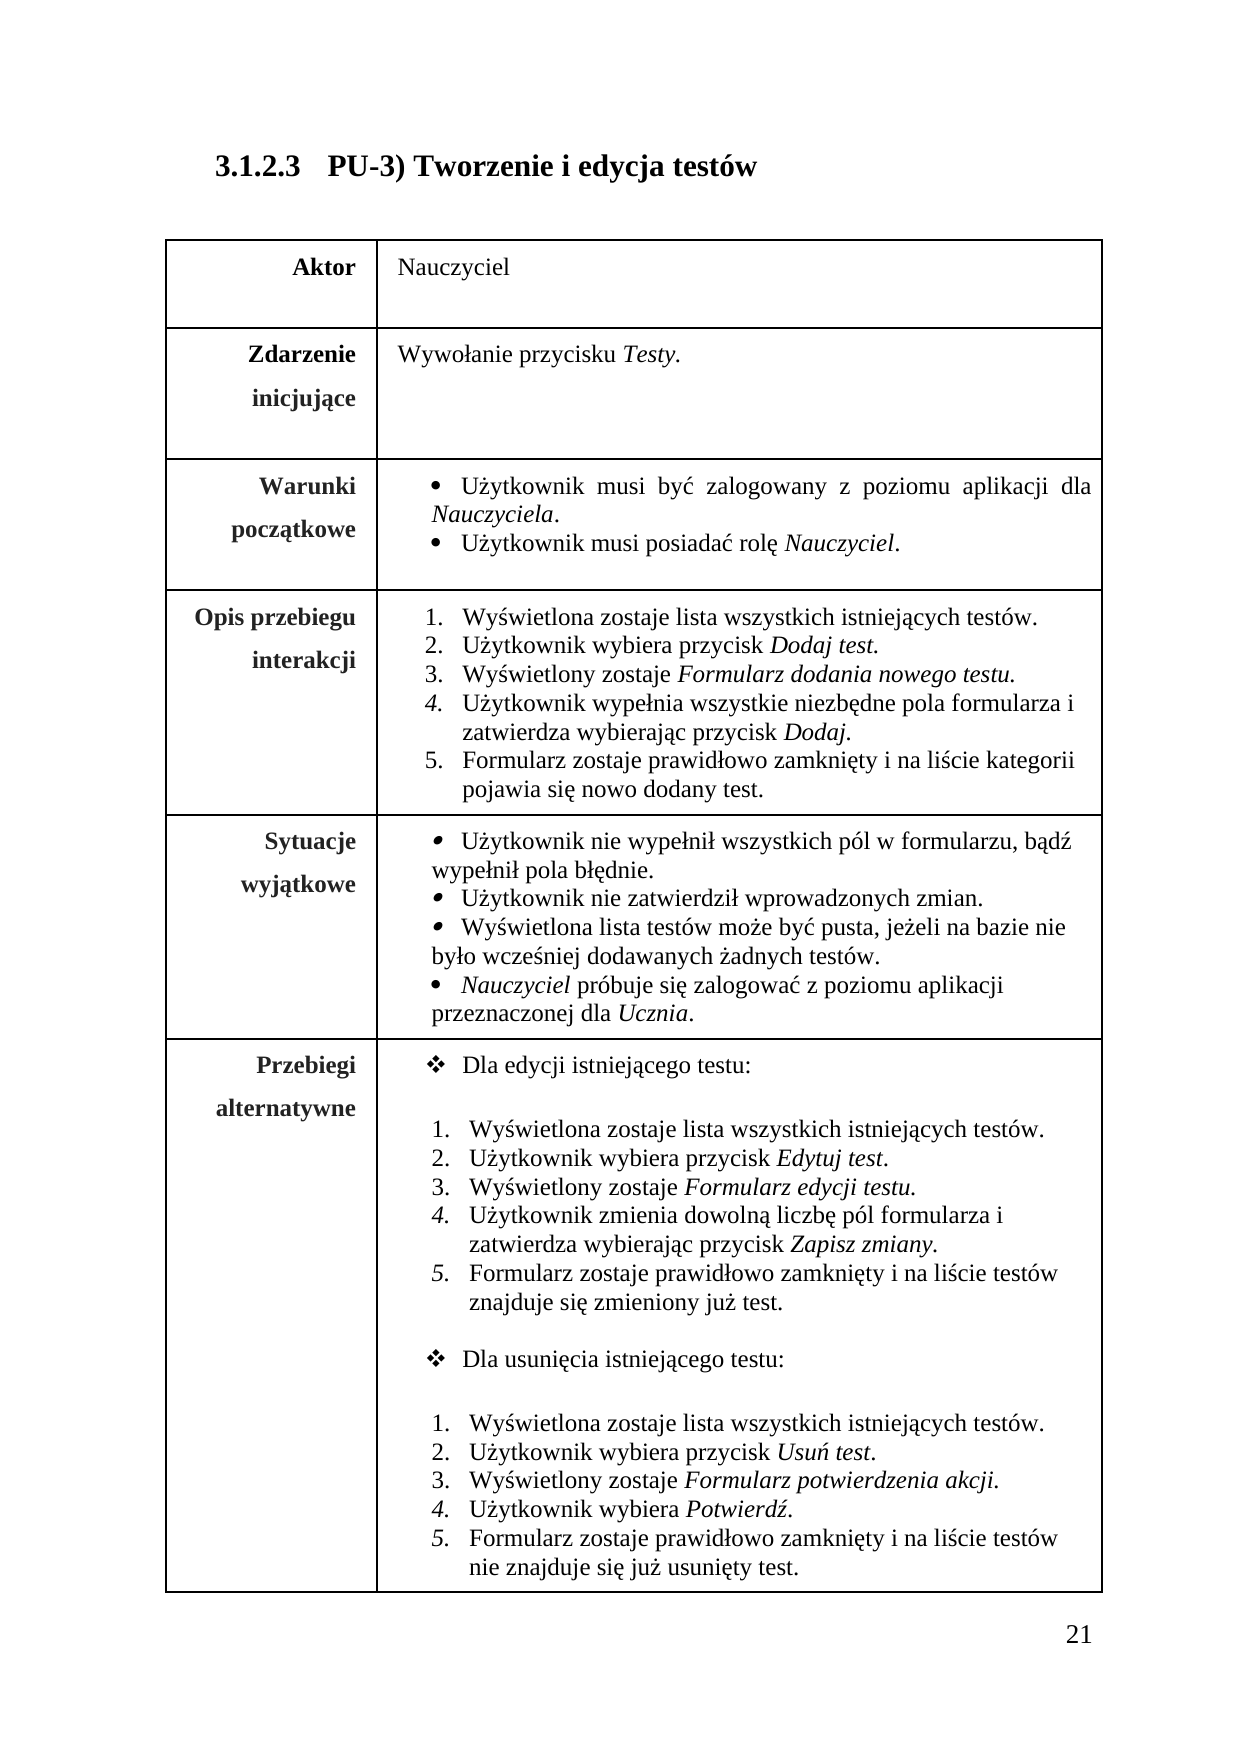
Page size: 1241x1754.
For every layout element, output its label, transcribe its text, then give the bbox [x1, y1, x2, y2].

table_cell Opis przebiegu interakcji [167, 591, 376, 813]
table_cell Sytuacje wyjątkowe [167, 816, 376, 1038]
table_cell Wywołanie przycisku Testy. [378, 329, 1101, 458]
table_cell Dla edycji istniejącego testu: Wyświetlona zostaje lista wszystkich istniejących testów. Użytkownik wybiera przycisk Edytuj test. Wyświetlony zostaje Formularz edycji testu. Użytkownik zmienia dowolną liczbę pól formularza i zatwierdza wybierając przycisk Zapisz zmiany. Formularz zostaje prawidłowo zamknięty i na liście testów znajduje się zmieniony już test. Dla usunięcia istniejącego testu: Wyświetlona zostaje lista wszystkich istniejących testów. Użytkownik wybiera przycisk Usuń test. Wyświetlony zostaje Formularz potwierdzenia akcji. Użytkownik wybiera Potwierdź. Formularz zostaje prawidłowo zamknięty i na liście testów nie znajduje się już usunięty test. [378, 1040, 1101, 1591]
table_cell Wyświetlona zostaje lista wszystkich istniejących testów. Użytkownik wybiera przycisk Dodaj test. Wyświetlony zostaje Formularz dodania nowego testu. Użytkownik wypełnia wszystkie niezbędne pola formularza i zatwierdza wybierając przycisk Dodaj. Formularz zostaje prawidłowo zamknięty i na liście kategorii pojawia się nowo dodany test. [378, 591, 1101, 813]
subtitle PU-3) Tworzenie i edycja testów [215, 148, 1092, 184]
table_cell Użytkownik nie wypełnił wszystkich pól w formularzu, bądź wypełnił pola błędnie. Użytkownik nie zatwierdził wprowadzonych zmian. Wyświetlona lista testów może być pusta, jeżeli na bazie nie było wcześniej dodawanych żadnych testów. Nauczyciel próbuje się zalogować z poziomu aplikacji przeznaczonej dla Ucznia. [378, 816, 1101, 1038]
table_header Nauczyciel [378, 241, 1101, 327]
table_cell Warunki początkowe [167, 460, 376, 589]
table_cell Użytkownik musi być zalogowany z poziomu aplikacji dla Nauczyciela. Użytkownik musi posiadać rolę Nauczyciel. [378, 460, 1101, 589]
table_header Aktor [167, 241, 376, 327]
table_cell Przebiegi alternatywne [167, 1040, 376, 1591]
table_cell Zdarzenie inicjujące [167, 329, 376, 458]
